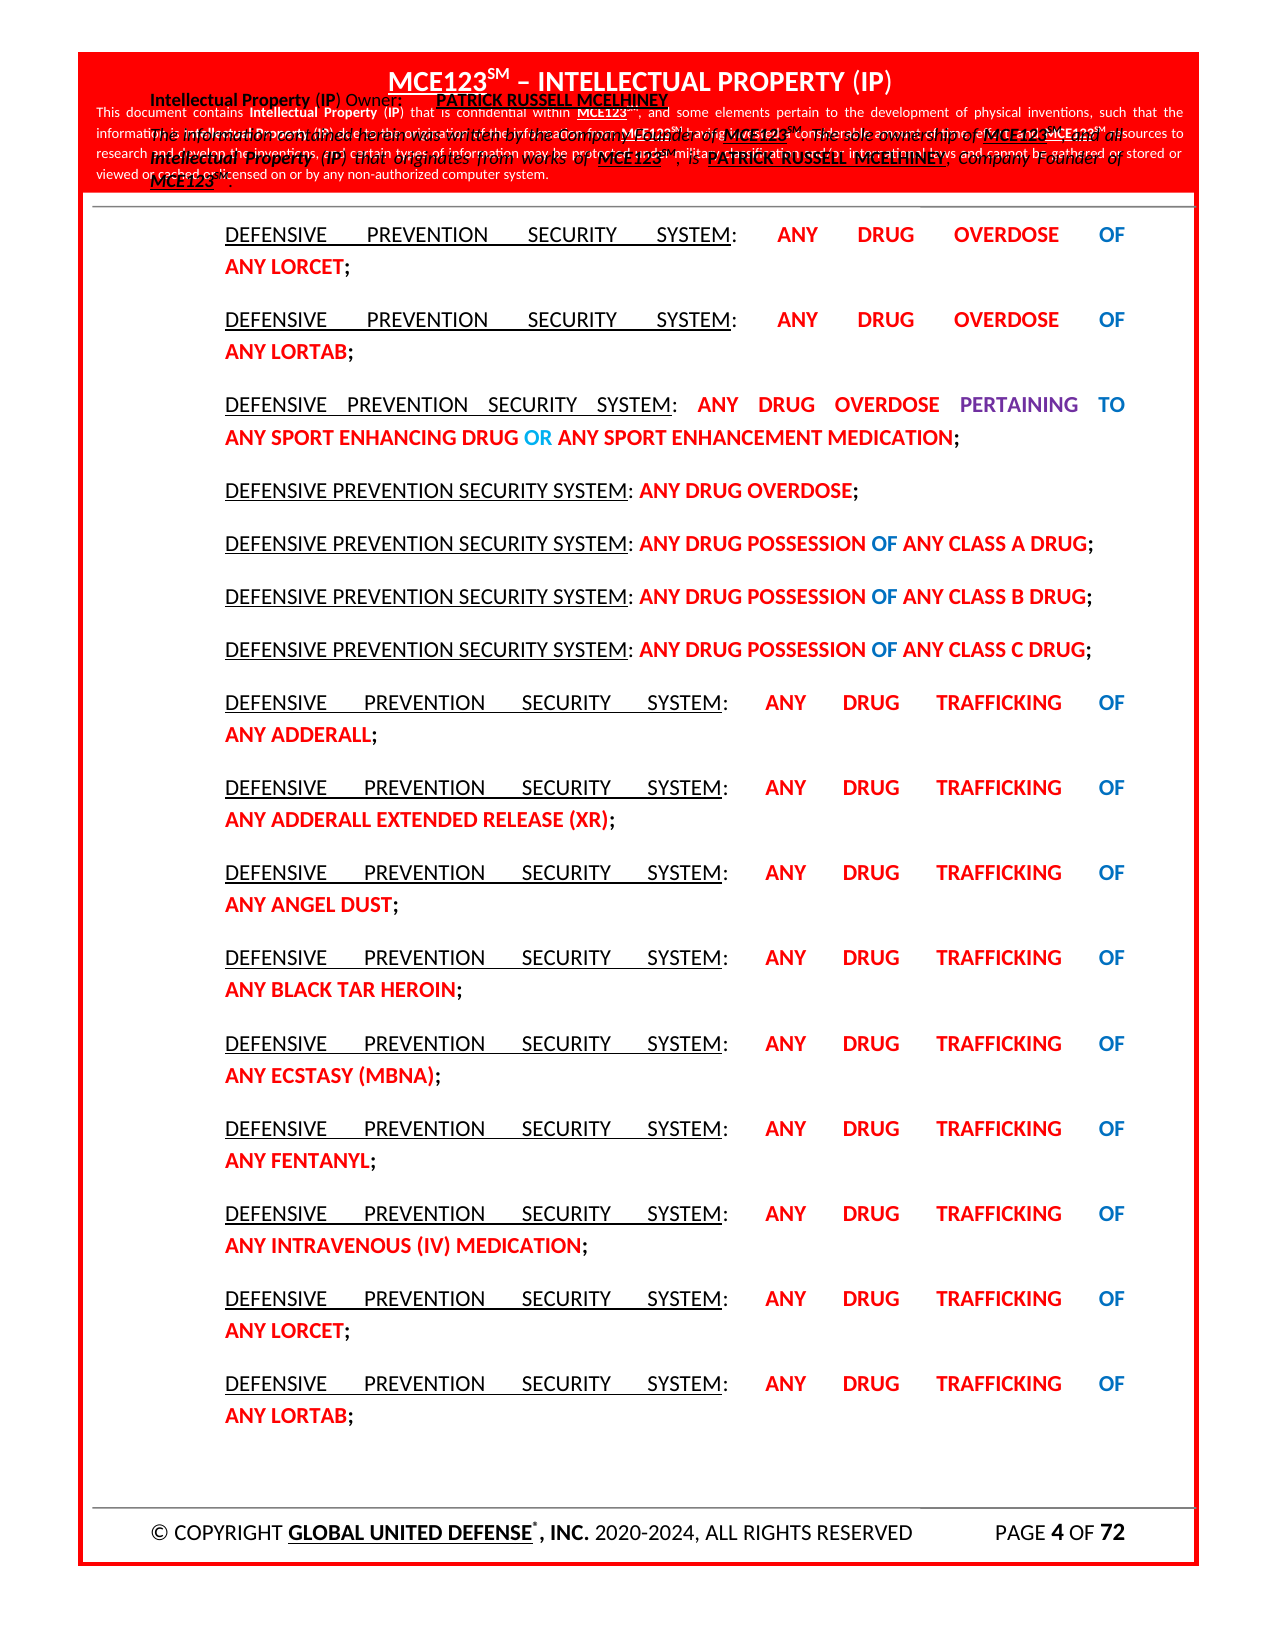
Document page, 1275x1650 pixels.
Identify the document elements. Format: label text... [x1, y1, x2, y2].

text DEFENSIVE PREVENTION SECURITY SYSTEM: ANY DRUG TRAFFICKING OF ANY INTRAVENOUS (IV) MEDICATION; [225, 1199, 1125, 1259]
text DEFENSIVE PREVENTION SECURITY SYSTEM: ANY DRUG OVERDOSE OF ANY LORTAB; [225, 305, 1125, 366]
text DEFENSIVE PREVENTION SECURITY SYSTEM: ANY DRUG TRAFFICKING OF ANY BLACK TAR HEROIN; [225, 943, 1125, 1004]
text DEFENSIVE PREVENTION SECURITY SYSTEM: ANY DRUG TRAFFICKING OF ANY ANGEL DUST; [225, 858, 1125, 918]
text DEFENSIVE PREVENTION SECURITY SYSTEM: ANY DRUG TRAFFICKING OF ANY FENTANYL; [225, 1114, 1125, 1174]
text DEFENSIVE PREVENTION SECURITY SYSTEM: ANY DRUG TRAFFICKING OF ANY ECSTASY (MBNA); [225, 1029, 1125, 1089]
text DEFENSIVE PREVENTION SECURITY SYSTEM: ANY DRUG OVERDOSE OF ANY LORCET; [225, 220, 1125, 280]
text DEFENSIVE PREVENTION SECURITY SYSTEM: ANY DRUG TRAFFICKING OF ANY ADDERALL; [225, 688, 1125, 748]
text DEFENSIVE PREVENTION SECURITY SYSTEM: ANY DRUG OVERDOSE; [225, 476, 1125, 504]
text DEFENSIVE PREVENTION SECURITY SYSTEM: ANY DRUG POSSESSION OF ANY CLASS A DRUG; [225, 529, 1125, 557]
text DEFENSIVE PREVENTION SECURITY SYSTEM: ANY DRUG POSSESSION OF ANY CLASS B DRUG; [225, 582, 1125, 610]
text DEFENSIVE PREVENTION SECURITY SYSTEM: ANY DRUG TRAFFICKING OF ANY ADDERALL EXTENDED RELEASE (XR); [225, 773, 1125, 833]
text DEFENSIVE PREVENTION SECURITY SYSTEM: ANY DRUG OVERDOSE PERTAINING TO ANY SPORT ENHANCING DRUG OR ANY SPORT ENHANCEMENT MEDICATION; [225, 391, 1125, 451]
text DEFENSIVE PREVENTION SECURITY SYSTEM: ANY DRUG TRAFFICKING OF ANY LORTAB; [225, 1369, 1125, 1430]
text DEFENSIVE PREVENTION SECURITY SYSTEM: ANY DRUG POSSESSION OF ANY CLASS C DRUG; [225, 635, 1125, 663]
text DEFENSIVE PREVENTION SECURITY SYSTEM: ANY DRUG TRAFFICKING OF ANY LORCET; [225, 1284, 1125, 1344]
